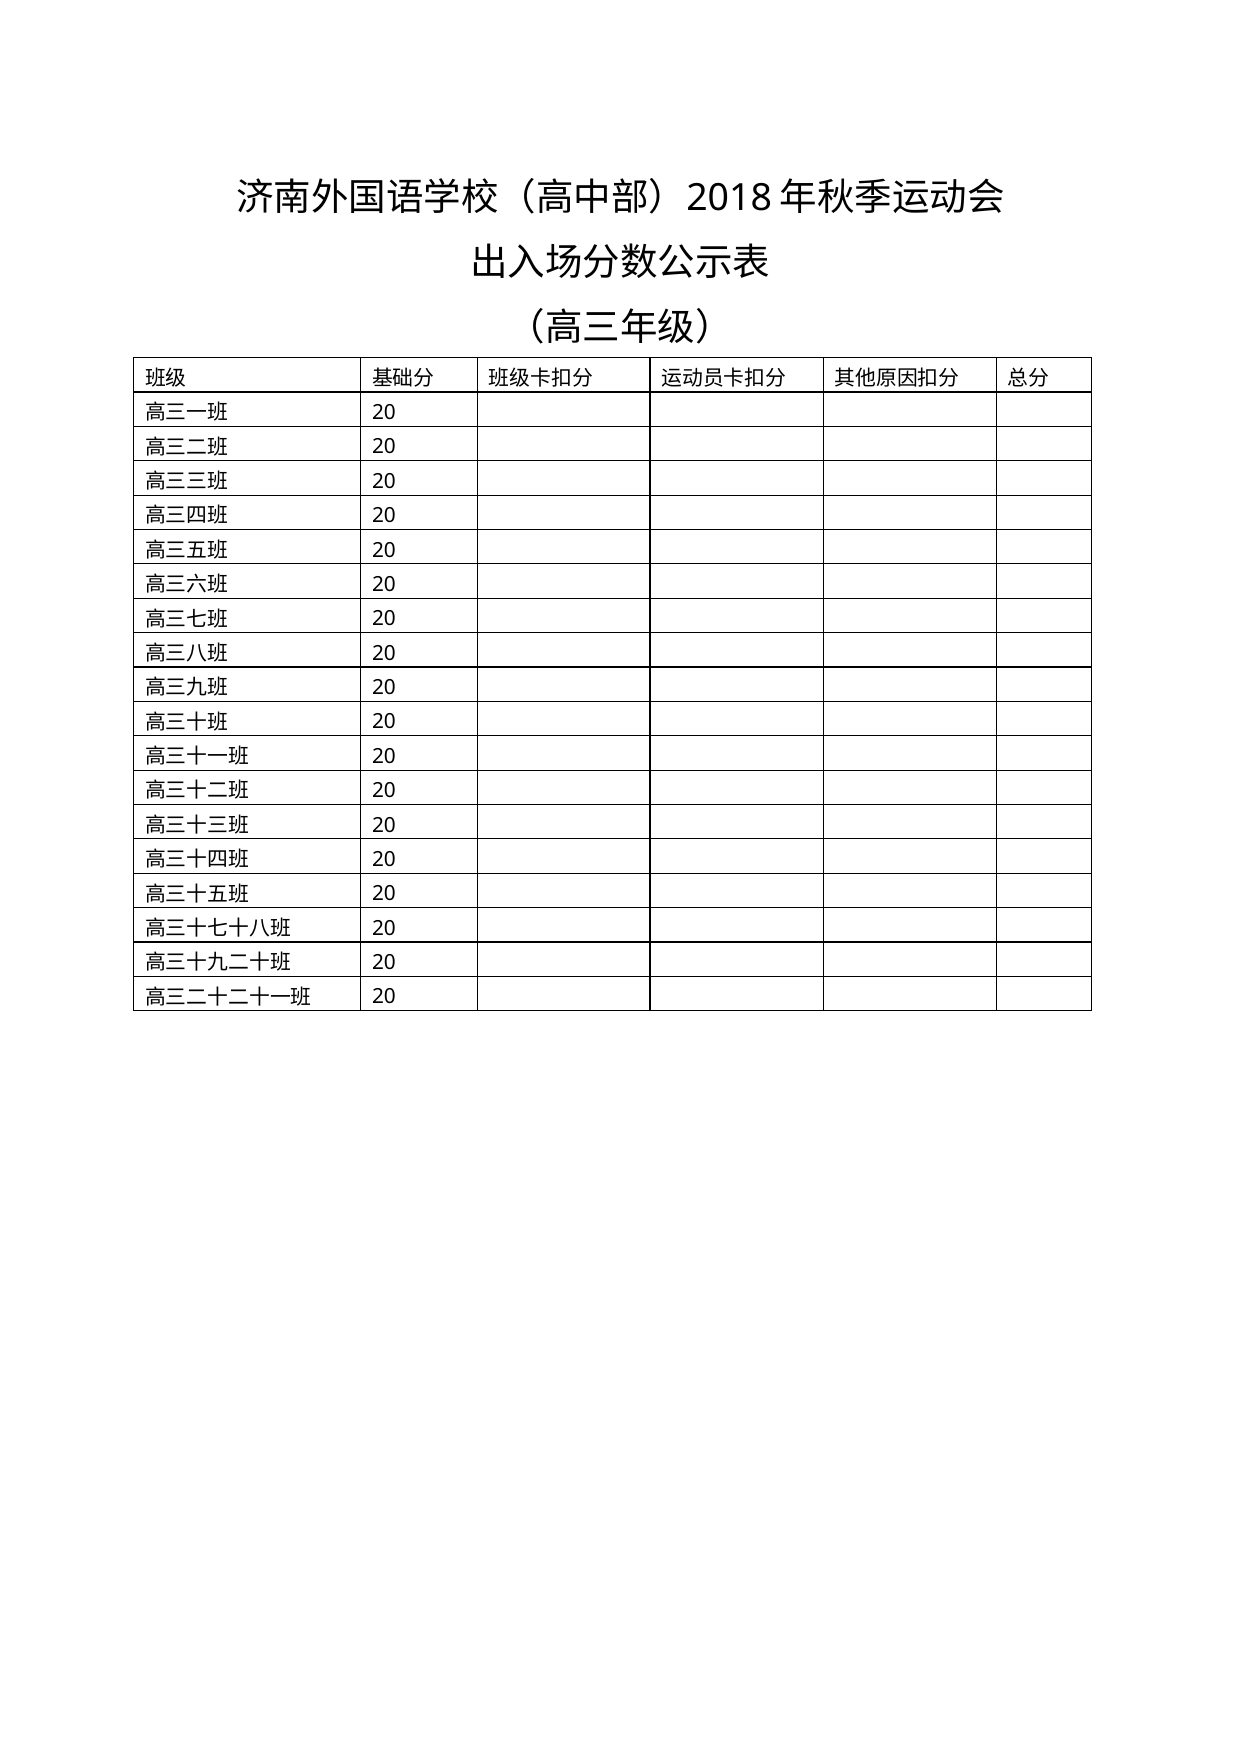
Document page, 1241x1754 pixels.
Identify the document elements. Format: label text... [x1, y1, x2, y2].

table_cell 高三四班 [134, 496, 360, 529]
table_cell [997, 943, 1091, 976]
table_cell 高三六班 [134, 564, 360, 598]
table_cell 20 [361, 771, 477, 804]
table_cell [651, 496, 823, 529]
table_cell [997, 599, 1091, 632]
table_cell [651, 668, 823, 701]
table_cell [651, 908, 823, 941]
table_cell [997, 839, 1091, 873]
table_cell 高三八班 [134, 633, 360, 666]
table_header 运动员卡扣分 [651, 358, 823, 391]
table_header 其他原因扣分 [824, 358, 996, 391]
table_cell [478, 427, 649, 460]
table_cell [651, 702, 823, 735]
table_cell [997, 771, 1091, 804]
table_cell [824, 874, 996, 907]
table_cell [997, 874, 1091, 907]
table_cell [651, 977, 823, 1010]
table_cell [478, 908, 649, 941]
text 出入场分数公示表 [133, 227, 1107, 292]
table_cell 20 [361, 736, 477, 769]
table_cell 20 [361, 702, 477, 735]
table_cell 高三十一班 [134, 736, 360, 769]
table_cell 20 [361, 564, 477, 598]
table_cell [478, 805, 649, 838]
table_header 班级 [134, 358, 360, 391]
table_cell [997, 702, 1091, 735]
table_cell 20 [361, 977, 477, 1010]
table_cell [651, 530, 823, 563]
table_cell [478, 564, 649, 598]
table_cell 高三二十二十一班 [134, 977, 360, 1010]
table_cell [997, 668, 1091, 701]
table_cell [478, 977, 649, 1010]
table_cell 20 [361, 599, 477, 632]
table_header 总分 [997, 358, 1091, 391]
table_cell [824, 805, 996, 838]
table_cell [824, 839, 996, 873]
table_cell [651, 805, 823, 838]
table_cell [478, 633, 649, 666]
table_cell [824, 633, 996, 666]
table_cell 高三一班 [134, 393, 360, 426]
table_cell 高三十七十八班 [134, 908, 360, 941]
table_cell 高三十班 [134, 702, 360, 735]
table_cell [824, 668, 996, 701]
text 济南外国语学校（高中部）2018年秋季运动会 [133, 162, 1107, 227]
table_cell [478, 496, 649, 529]
table_cell [651, 564, 823, 598]
table_cell 高三十三班 [134, 805, 360, 838]
table_cell [478, 461, 649, 494]
table_cell [824, 736, 996, 769]
table_cell 20 [361, 427, 477, 460]
table_cell 20 [361, 461, 477, 494]
table_cell [997, 736, 1091, 769]
table_cell [478, 839, 649, 873]
table_cell [824, 496, 996, 529]
table_cell [824, 943, 996, 976]
table_cell [824, 461, 996, 494]
table_cell [651, 599, 823, 632]
table_cell 高三十四班 [134, 839, 360, 873]
table_cell [478, 702, 649, 735]
table_cell 高三十九二十班 [134, 943, 360, 976]
table_header 基础分 [361, 358, 477, 391]
table_cell 高三十五班 [134, 874, 360, 907]
table_cell [478, 771, 649, 804]
table_cell [824, 564, 996, 598]
table_cell 20 [361, 633, 477, 666]
table_cell 高三五班 [134, 530, 360, 563]
table_cell [478, 943, 649, 976]
table_cell [478, 874, 649, 907]
table_cell [651, 633, 823, 666]
table_cell [651, 943, 823, 976]
table_cell [997, 564, 1091, 598]
table_cell 20 [361, 943, 477, 976]
table_cell [824, 977, 996, 1010]
table_cell 高三七班 [134, 599, 360, 632]
table_cell [824, 908, 996, 941]
table_cell [824, 771, 996, 804]
table_cell [651, 736, 823, 769]
table_cell [478, 599, 649, 632]
table_cell [997, 977, 1091, 1010]
table_cell [478, 736, 649, 769]
table_cell 20 [361, 805, 477, 838]
table_cell [824, 393, 996, 426]
table_cell [651, 839, 823, 873]
table_cell [651, 874, 823, 907]
table_cell [651, 393, 823, 426]
table_cell [651, 461, 823, 494]
table_cell [824, 530, 996, 563]
table_cell [997, 393, 1091, 426]
table_cell [997, 633, 1091, 666]
table_cell 高三二班 [134, 427, 360, 460]
table_cell [824, 427, 996, 460]
table_header 班级卡扣分 [478, 358, 649, 391]
table_cell [651, 427, 823, 460]
table_cell [997, 427, 1091, 460]
table_cell [997, 496, 1091, 529]
table_cell [478, 393, 649, 426]
table_cell 高三三班 [134, 461, 360, 494]
table_cell 高三九班 [134, 668, 360, 701]
table_cell 20 [361, 393, 477, 426]
table_cell [997, 461, 1091, 494]
table_cell [997, 530, 1091, 563]
table_cell [997, 805, 1091, 838]
table_cell 20 [361, 530, 477, 563]
table_cell [824, 599, 996, 632]
table_cell [824, 702, 996, 735]
table_cell 20 [361, 668, 477, 701]
table_cell 高三十二班 [134, 771, 360, 804]
table_cell [651, 771, 823, 804]
table_cell [478, 530, 649, 563]
text （高三年级） [133, 292, 1107, 357]
table_cell 20 [361, 874, 477, 907]
table_cell [478, 668, 649, 701]
table_cell [997, 908, 1091, 941]
table_cell 20 [361, 839, 477, 873]
table_cell 20 [361, 496, 477, 529]
table_cell 20 [361, 908, 477, 941]
